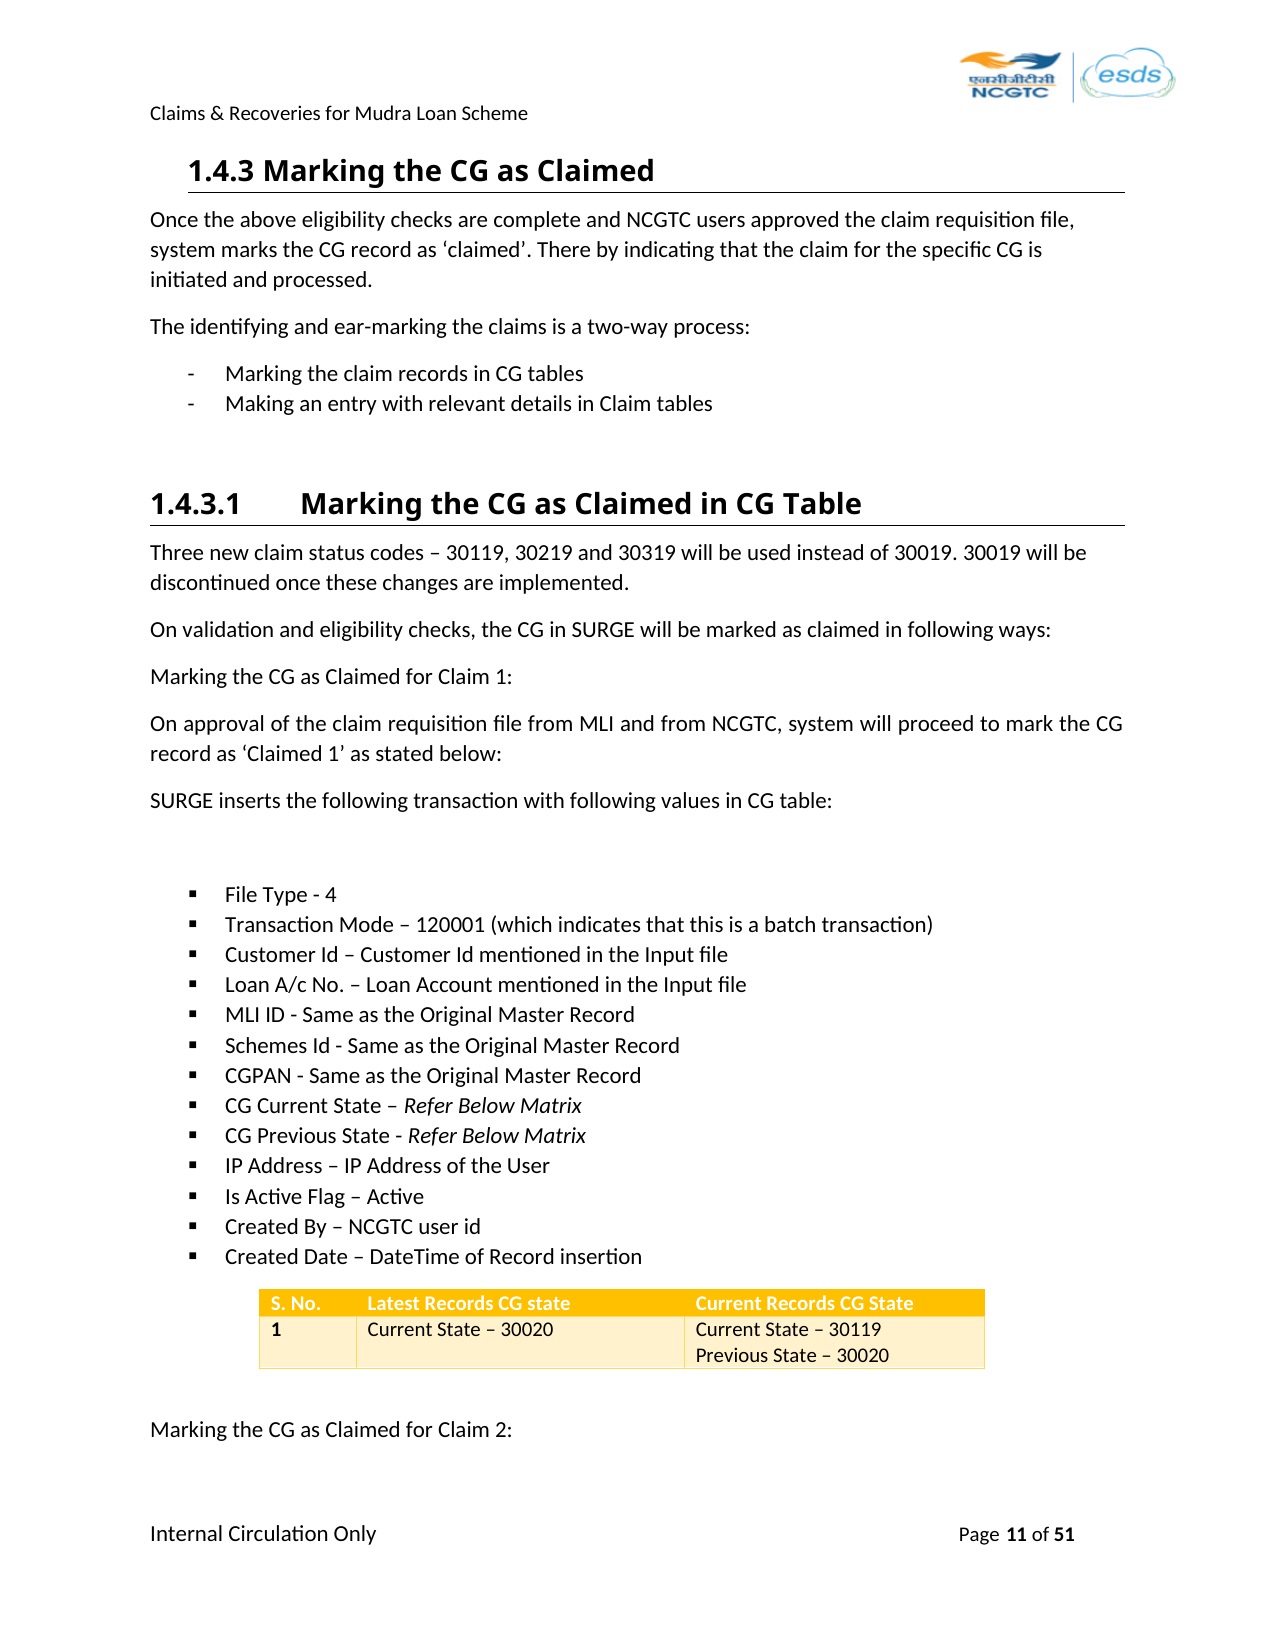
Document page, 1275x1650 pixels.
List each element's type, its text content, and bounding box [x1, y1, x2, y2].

text The identifying and ear-marking the claims is a two-way process: [150, 312, 1125, 340]
picture [953, 38, 1183, 113]
list Is Active Flag – Active [187, 1182, 1125, 1210]
text On validation and eligibility checks, the CG in SURGE will be marked as claimed in following ways: [150, 615, 1125, 643]
list CG Current State – Refer Below Matrix [187, 1091, 1125, 1119]
table_cell Current State – 30119 Previous State – 30020 [685, 1317, 984, 1367]
text Three new claim status codes – 30119, 30219 and 30319 will be used instead of 30019. 30019 will be discontinued once these changes are implemented. [150, 538, 1125, 596]
list File Type - 4 [187, 880, 1125, 908]
list CG Previous State - Refer Below Matrix [187, 1121, 1125, 1149]
list Created Date – DateTime of Record insertion [187, 1242, 1125, 1270]
list MLI ID - Same as the Original Master Record [187, 1001, 1125, 1029]
list Schemes Id - Same as the Original Master Record [187, 1031, 1125, 1059]
table_header S. No. [260, 1290, 356, 1316]
text Once the above eligibility checks are complete and NCGTC users approved the claim requisition file, system marks the CG record as ‘claimed’. There by indicating that the claim for the specific CG is initiated and processed. [150, 205, 1125, 293]
list Customer Id – Customer Id mentioned in the Input file [187, 940, 1125, 968]
list IP Address – IP Address of the User [187, 1152, 1125, 1180]
table_header Current Records CG State [685, 1290, 984, 1316]
table_cell Current State – 30020 [357, 1317, 684, 1367]
text Marking the CG as Claimed for Claim 2: [150, 1415, 1125, 1443]
text Marking the CG as Claimed for Claim 1: [150, 662, 1125, 690]
text SURGE inserts the following transaction with following values in CG table: [150, 786, 1125, 814]
list Making an entry with relevant details in Claim tables [187, 389, 1125, 417]
text On approval of the claim requisition file from MLI and from NCGTC, system will proceed to mark the CG record as ‘Claimed 1’ as stated below: [150, 709, 1125, 767]
list CGPAN - Same as the Original Master Record [187, 1061, 1125, 1089]
table_header Latest Records CG state [357, 1290, 684, 1316]
list Marking the claim records in CG tables [187, 359, 1125, 387]
list Created By – NCGTC user id [187, 1212, 1125, 1240]
list Loan A/c No. – Loan Account mentioned in the Input file [187, 970, 1125, 998]
subtitle Marking the CG as Claimed [187, 150, 1125, 193]
table_cell 1 [260, 1317, 356, 1367]
list Transaction Mode – 120001 (which indicates that this is a batch transaction) [187, 910, 1125, 938]
subtitle Marking the CG as Claimed in CG Table [150, 483, 1125, 525]
